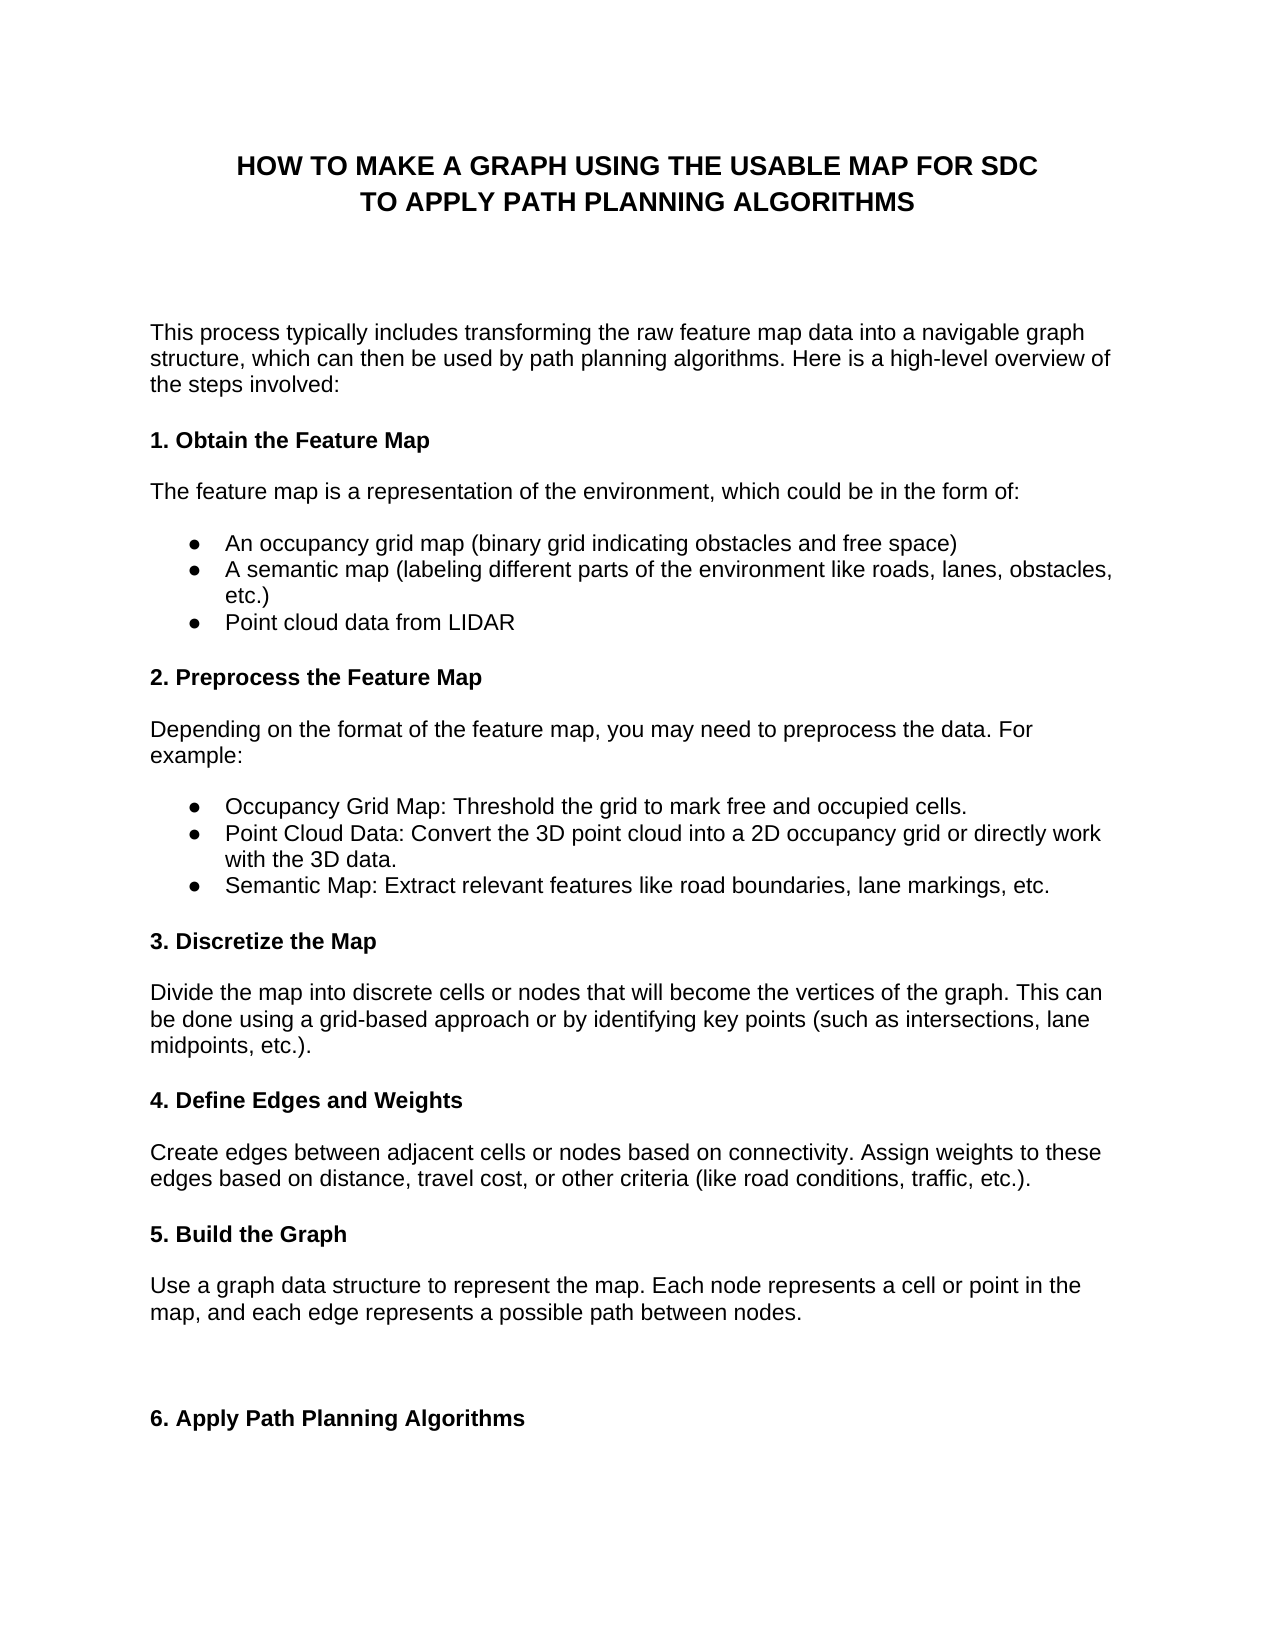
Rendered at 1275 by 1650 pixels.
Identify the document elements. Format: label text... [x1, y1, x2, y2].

text The feature map is a representation of the environment, which could be in the form of: [150, 478, 1125, 505]
subtitle 6. Apply Path Planning Algorithms [150, 1405, 1125, 1432]
list A semantic map (labeling different parts of the environment like roads, lanes, obstacles, etc.) [187, 556, 1125, 609]
subtitle 2. Preprocess the Feature Map [150, 664, 1125, 691]
text Create edges between adjacent cells or nodes based on connectivity. Assign weights to these edges based on distance, travel cost, or other criteria (like road conditions, traffic, etc.). [150, 1139, 1125, 1192]
subtitle 3. Discretize the Map [150, 928, 1125, 954]
text HOW TO MAKE A GRAPH USING THE USABLE MAP FOR SDC [150, 150, 1125, 181]
text TO APPLY PATH PLANNING ALGORITHMS [150, 186, 1125, 217]
text This process typically includes transforming the raw feature map data into a navigable graph structure, which can then be used by path planning algorithms. Here is a high-level overview of the steps involved: [150, 319, 1125, 398]
subtitle 4. Define Edges and Weights [150, 1087, 1125, 1114]
list Point cloud data from LIDAR [187, 609, 1125, 635]
list An occupancy grid map (binary grid indicating obstacles and free space) [187, 530, 1125, 556]
list Point Cloud Data: Convert the 3D point cloud into a 2D occupancy grid or directly work with the 3D data. [187, 820, 1125, 872]
list Occupancy Grid Map: Threshold the grid to mark free and occupied cells. [187, 793, 1125, 820]
list Semantic Map: Extract relevant features like road boundaries, lane markings, etc. [187, 872, 1125, 899]
subtitle 5. Build the Graph [150, 1221, 1125, 1247]
text Divide the map into discrete cells or nodes that will become the vertices of the graph. This can be done using a grid-based approach or by identifying key points (such as intersections, lane midpoints, etc.). [150, 979, 1125, 1058]
subtitle 1. Obtain the Feature Map [150, 427, 1125, 453]
text Use a graph data structure to represent the map. Each node represents a cell or point in the map, and each edge represents a possible path between nodes. [150, 1272, 1125, 1325]
text Depending on the format of the feature map, you may need to preprocess the data. For example: [150, 716, 1125, 768]
